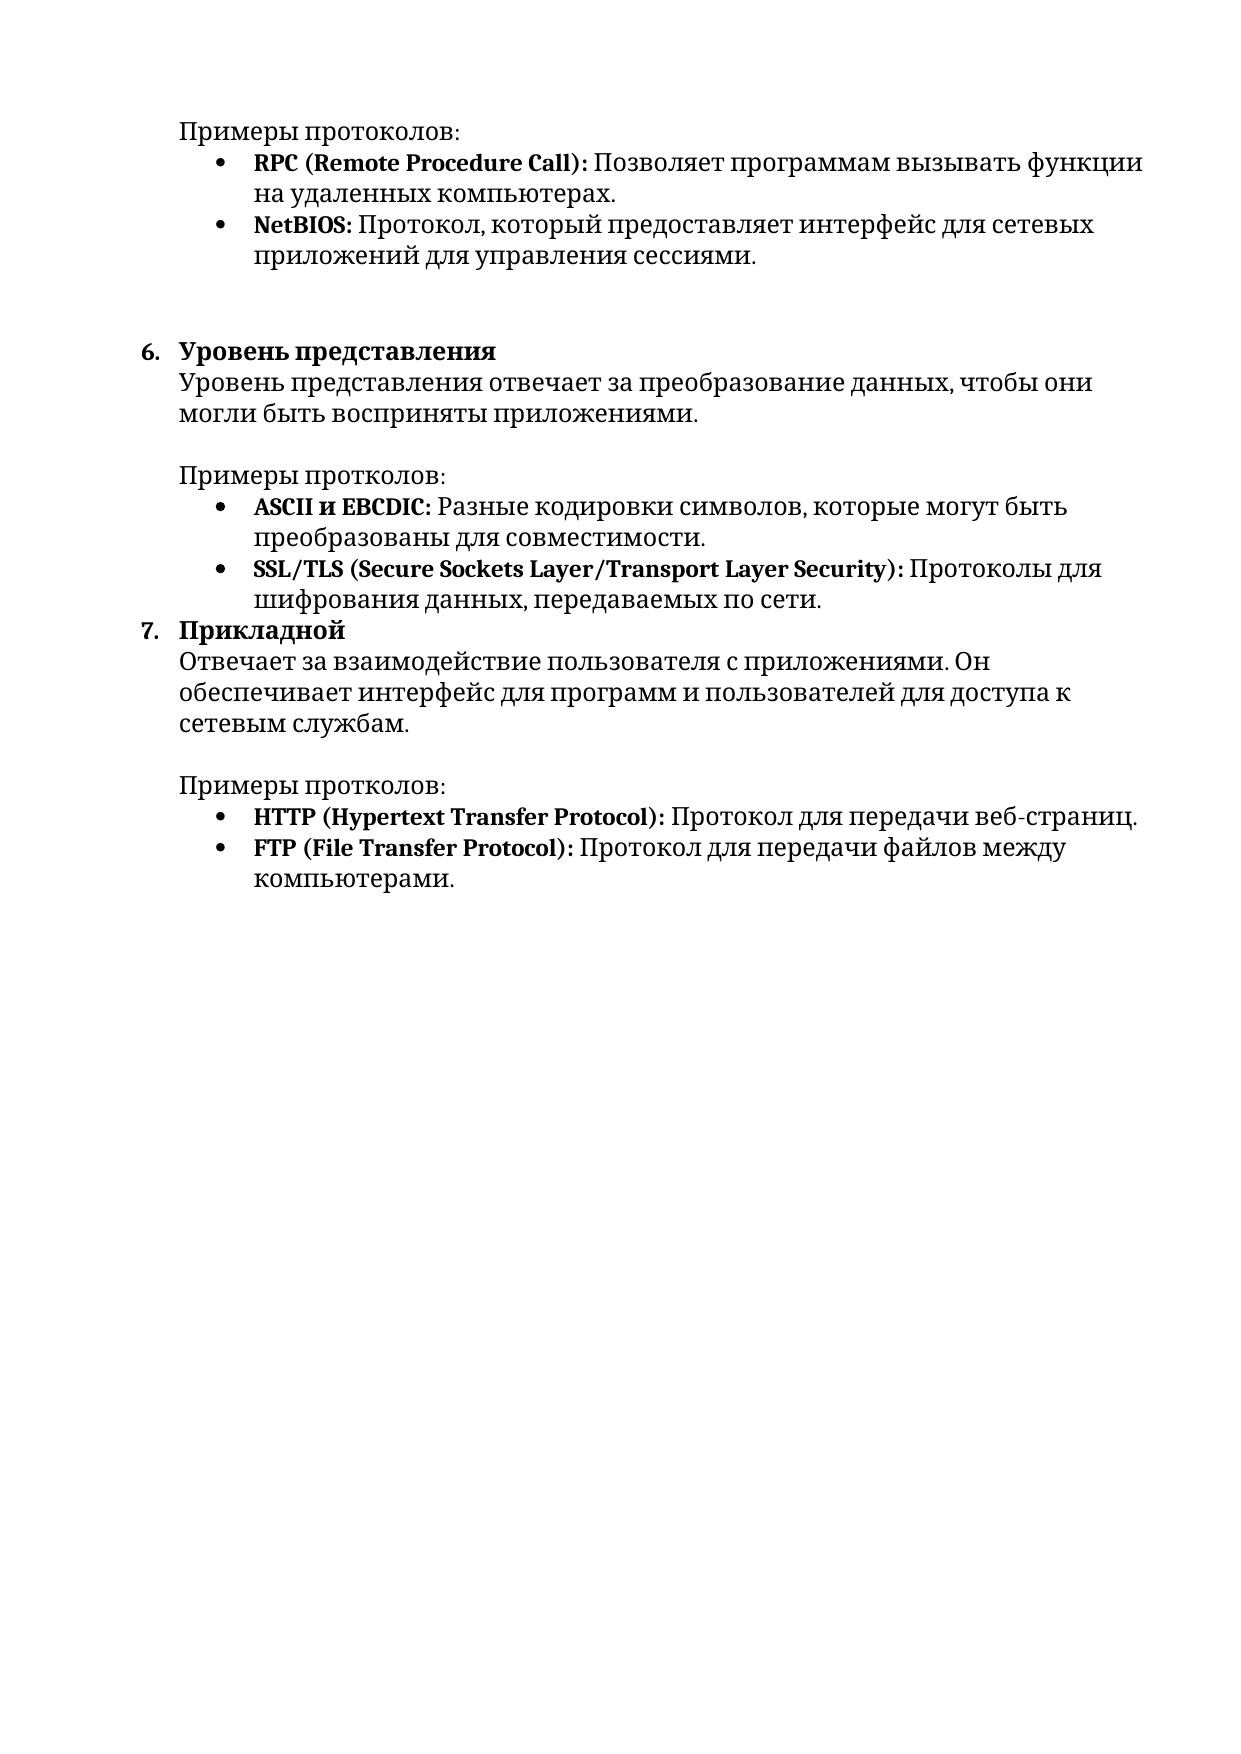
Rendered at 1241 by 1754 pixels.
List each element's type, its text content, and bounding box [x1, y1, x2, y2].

list FTP (File Transfer Protocol): Протокол для передачи файлов между компьютерами. [216, 834, 1152, 894]
list Примеры протколов: [178, 462, 1152, 491]
list HTTP (Hypertext Transfer Protocol): Протокол для передачи веб-страниц. [216, 803, 1152, 832]
list Отвечает за взаимодействие пользователя с приложениями. Он обеспечивает интерфейс для программ и пользователей для доступа к сетевым службам. [178, 648, 1152, 739]
list SSL/TLS (Secure Sockets Layer/Transport Layer Security): Протоколы для шифрования данных, передаваемых по сети. [216, 555, 1152, 615]
list Прикладной [141, 617, 1152, 646]
list Примеры протколов: [178, 772, 1152, 801]
list RPC (Remote Procedure Call): Позволяет программам вызывать функции на удаленных компьютерах. [216, 149, 1152, 209]
list NetBIOS: Протокол, который предоставляет интерфейс для сетевых приложений для управления сессиями. [216, 211, 1152, 271]
list Уровень представления [141, 338, 1152, 366]
list ASCII и EBCDIC: Разные кодировки символов, которые могут быть преобразованы для совместимости. [216, 493, 1152, 553]
list Уровень представления отвечает за преобразование данных, чтобы они могли быть восприняты приложениями. [178, 369, 1152, 428]
list Примеры протоколов: [178, 118, 1152, 147]
